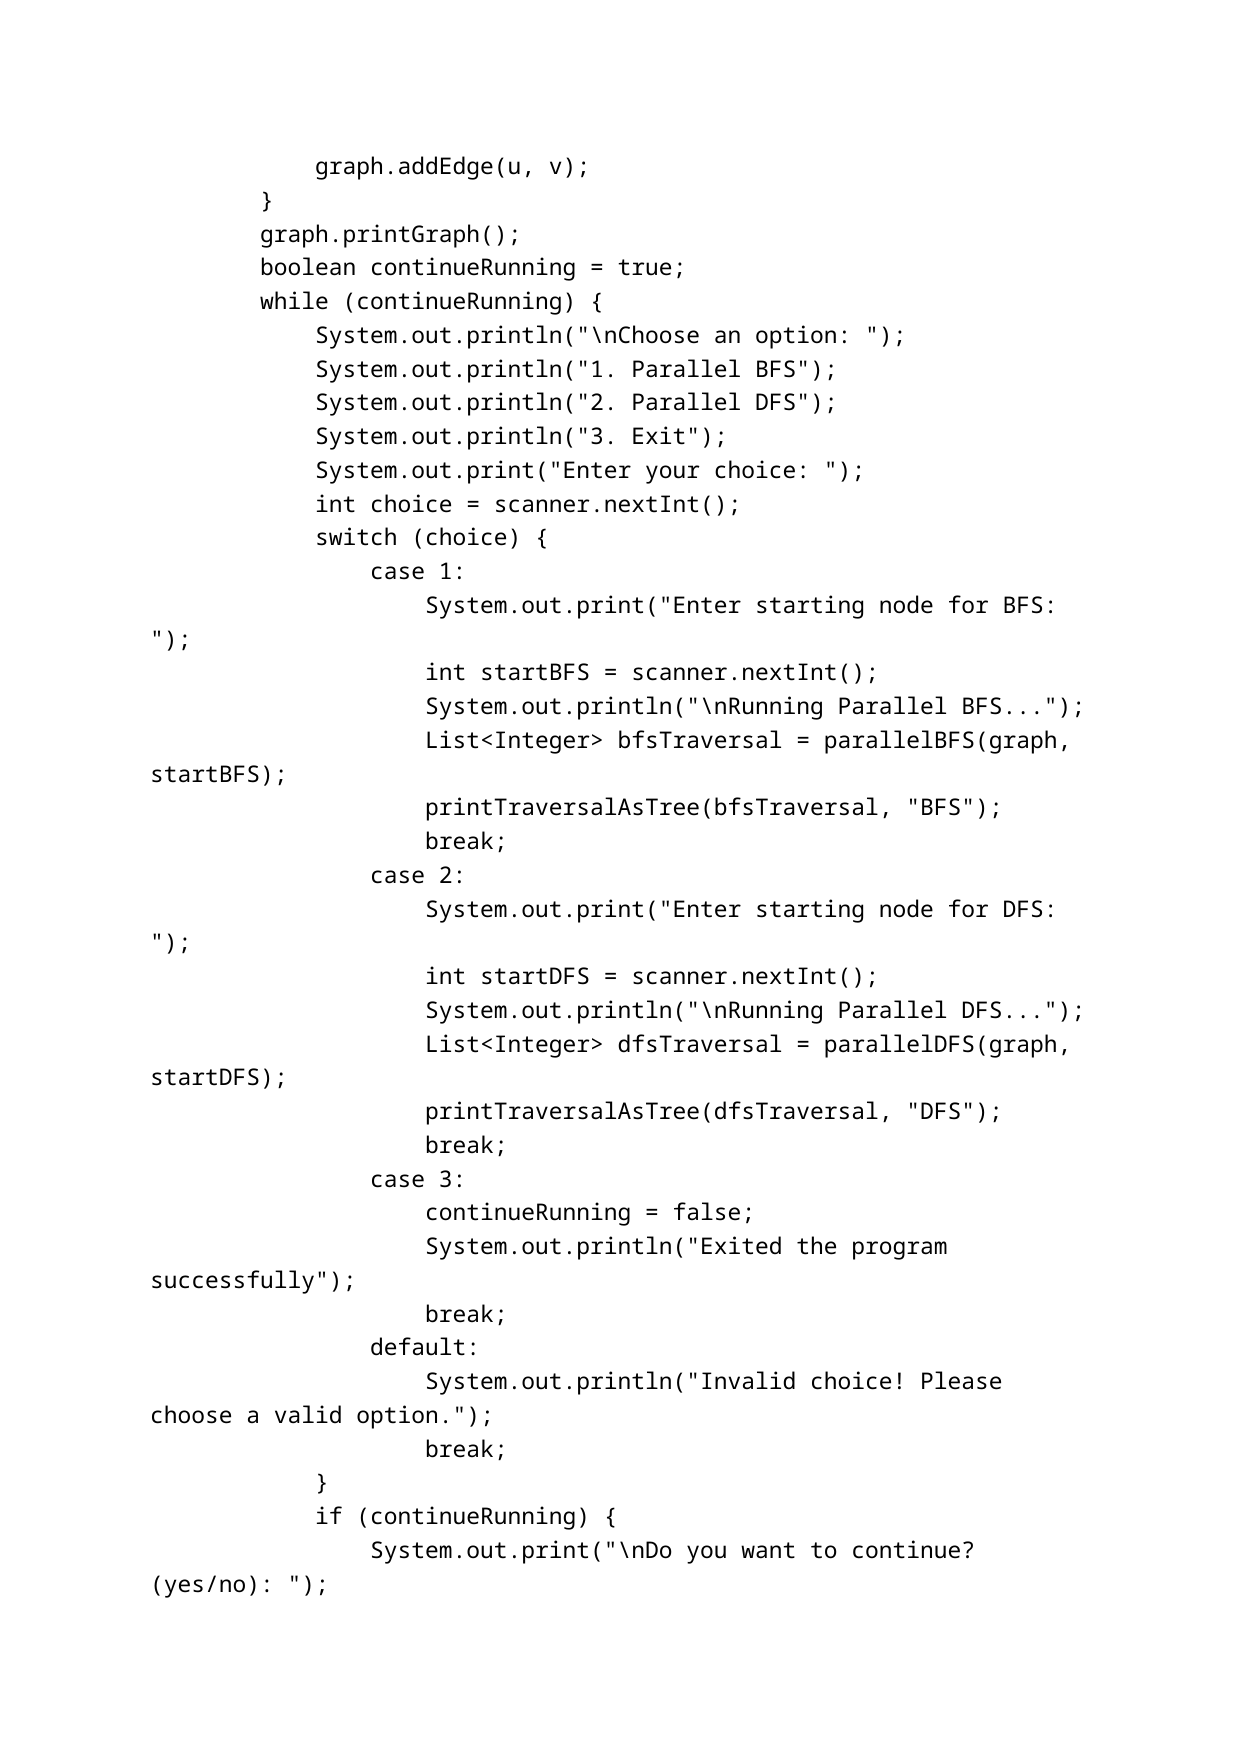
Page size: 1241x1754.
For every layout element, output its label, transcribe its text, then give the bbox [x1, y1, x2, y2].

text graph.printGraph(); [150, 217, 1090, 249]
text switch (choice) { [150, 521, 1090, 552]
text int startBFS = scanner.nextInt(); [150, 656, 1090, 687]
text printTraversalAsTree(bfsTraversal, "BFS"); [150, 791, 1090, 822]
text } [150, 1466, 1090, 1497]
text System.out.println("1. Parallel BFS"); [150, 352, 1090, 384]
text int choice = scanner.nextInt(); [150, 487, 1090, 519]
text System.out.print("Enter starting node for DFS: "); [150, 892, 1090, 957]
text int startDFS = scanner.nextInt(); [150, 960, 1090, 991]
text break; [150, 1432, 1090, 1464]
text System.out.println("\nRunning Parallel DFS..."); [150, 994, 1090, 1025]
text System.out.print("Enter your choice: "); [150, 454, 1090, 485]
text case 2: [150, 859, 1090, 890]
text } [150, 184, 1090, 215]
text continueRunning = false; [150, 1196, 1090, 1227]
text System.out.print("Enter starting node for BFS: "); [150, 589, 1090, 654]
text System.out.println("\nChoose an option: "); [150, 319, 1090, 350]
text case 3: [150, 1162, 1090, 1194]
text graph.addEdge(u, v); [150, 150, 1090, 181]
text printTraversalAsTree(dfsTraversal, "DFS"); [150, 1095, 1090, 1126]
text List<Integer> bfsTraversal = parallelBFS(graph, startBFS); [150, 724, 1090, 789]
text break; [150, 1129, 1090, 1160]
text List<Integer> dfsTraversal = parallelDFS(graph, startDFS); [150, 1027, 1090, 1092]
text System.out.print("\nDo you want to continue? (yes/no): "); [150, 1534, 1090, 1599]
text System.out.println("Invalid choice! Please choose a valid option."); [150, 1365, 1090, 1430]
text if (continueRunning) { [150, 1500, 1090, 1531]
text break; [150, 825, 1090, 856]
text System.out.println("\nRunning Parallel BFS..."); [150, 690, 1090, 721]
text break; [150, 1297, 1090, 1329]
text System.out.println("Exited the program successfully"); [150, 1230, 1090, 1295]
text System.out.println("3. Exit"); [150, 420, 1090, 451]
text while (continueRunning) { [150, 285, 1090, 316]
text case 1: [150, 555, 1090, 586]
text boolean continueRunning = true; [150, 251, 1090, 282]
text System.out.println("2. Parallel DFS"); [150, 386, 1090, 417]
text default: [150, 1331, 1090, 1362]
